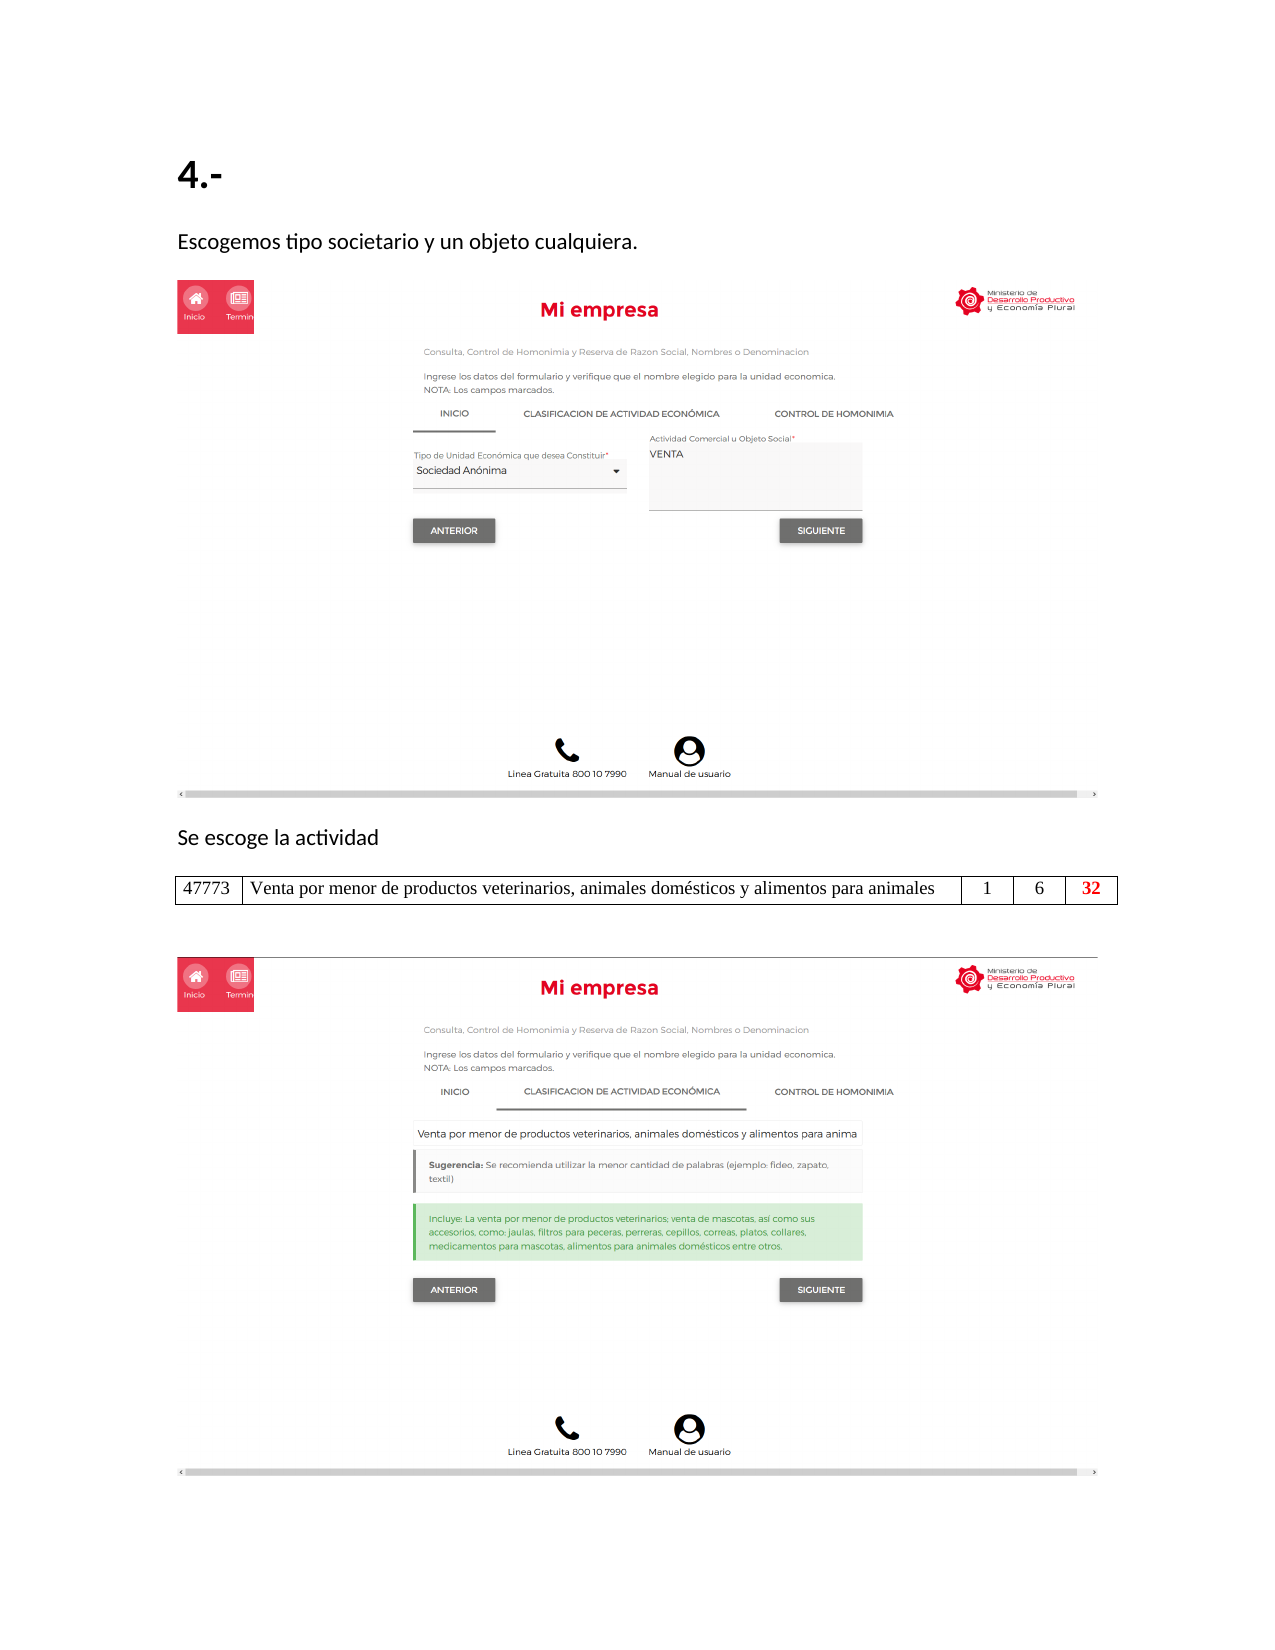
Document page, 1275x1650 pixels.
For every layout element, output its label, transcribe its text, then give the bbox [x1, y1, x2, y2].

text Escogemos tipo societario y un objeto cualquiera. [177, 227, 1098, 255]
table_header 32 [1066, 877, 1117, 904]
table_header 1 [962, 877, 1013, 904]
picture [177, 280, 1098, 798]
table_header 6 [1014, 877, 1065, 904]
table_header 47773 [176, 877, 242, 904]
picture [177, 957, 1098, 1476]
text Se escoge la actividad [177, 823, 1098, 851]
text 4.- [177, 148, 1098, 198]
table_header Venta por menor de productos veterinarios, animales domésticos y alimentos para animales [243, 877, 961, 904]
